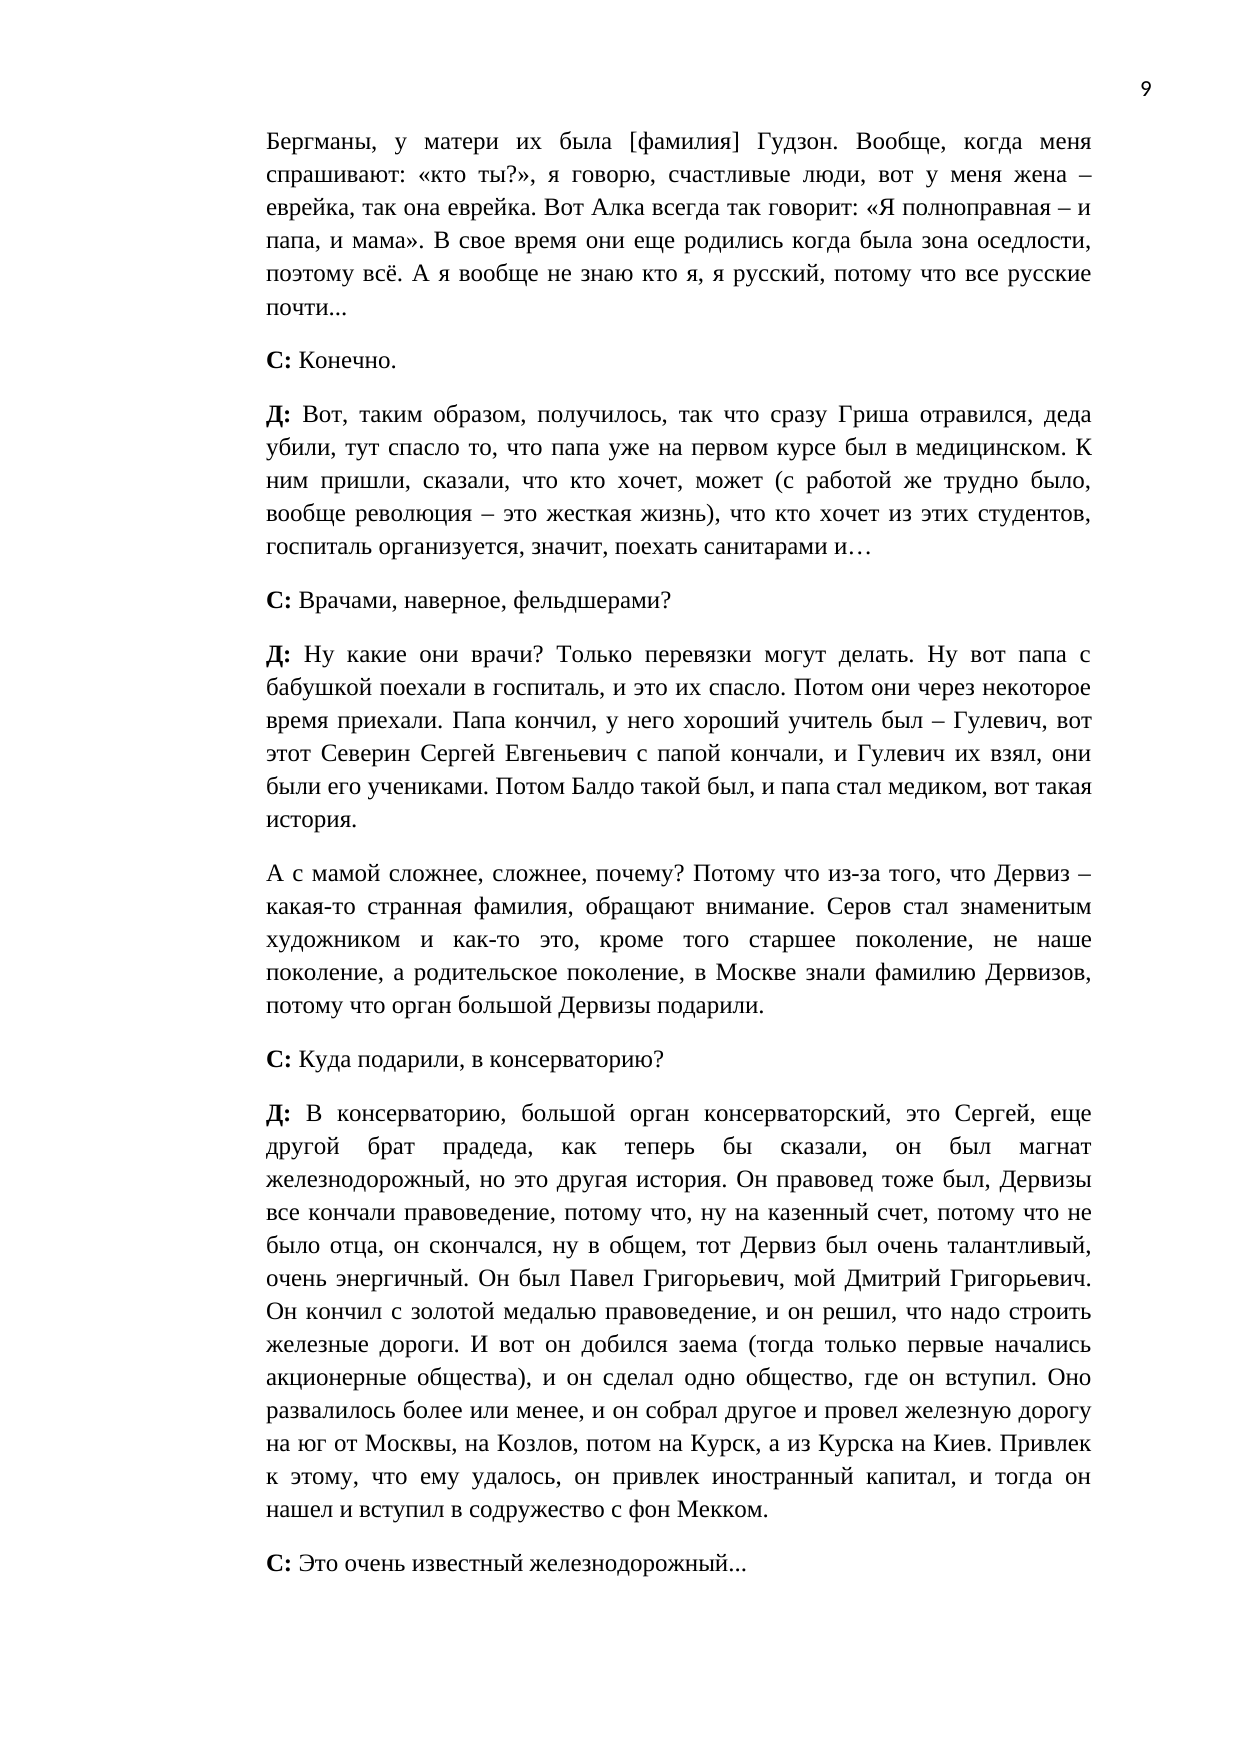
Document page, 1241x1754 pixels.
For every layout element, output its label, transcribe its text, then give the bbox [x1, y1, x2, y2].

text Д: В консерваторию, большой орган консерваторский, это Сергей, еще другой брат прадеда, как теперь бы сказали, он был магнат железнодорожный, но это другая история. Он правовед тоже был, Дервизы все кончали правоведение, потому что, ну на казенный счет, потому что не было отца, он скончался, ну в общем, тот Дервиз был очень талантливый, очень энергичный. Он был Павел Григорьевич, мой Дмитрий Григорьевич. Он кончил с золотой медалью правоведение, и он решил, что надо строить железные дороги. И вот он добился заема (тогда только первые начались акционерные общества), и он сделал одно общество, где он вступил. Оно развалилось более или менее, и он собрал другое и провел железную дорогу на юг от Москвы, на Козлов, потом на Курск, а из Курска на Киев. Привлек к этому, что ему удалось, он привлек иностранный капитал, и тогда он нашел и вступил в содружество с фон Мекком. [266, 1098, 1093, 1523]
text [266, 126, 1093, 320]
text Д: Вот, таким образом, получилось, так что сразу Гриша отравился, деда убили, тут спасло то, что папа уже на первом курсе был в медицинском. К ним пришли, сказали, что кто хочет, может (с работой же трудно было, вообще революция – это жесткая жизнь), что кто хочет из этих студентов, госпиталь организуется, значит, поехать санитарами и… [266, 399, 1093, 560]
text А с мамой сложнее, сложнее, почему? Потому что из-за того, что Дервиз – какая-то странная фамилия, обращают внимание. Серов стал знаменитым художником и как-то это, кроме того старшее поколение, не наше поколение, а родительское поколение, в Москве знали фамилию Дервизов, потому что орган большой Дервизы подарили. [266, 858, 1093, 1019]
text С: Врачами, наверное, фельдшерами? [266, 585, 1093, 614]
text С: Конечно. [266, 345, 1093, 374]
text С: Это очень известный железнодорожный... [266, 1548, 1093, 1577]
text С: Куда подарили, в консерваторию? [266, 1044, 1093, 1073]
text Д: Ну какие они врачи? Только перевязки могут делать. Ну вот папа с бабушкой поехали в госпиталь, и это их спасло. Потом они через некоторое время приехали. Папа кончил, у него хороший учитель был – Гулевич, вот этот Северин Сергей Евгеньевич с папой кончали, и Гулевич их взял, они были его учениками. Потом Балдо такой был, и папа стал медиком, вот такая история. [266, 639, 1093, 833]
